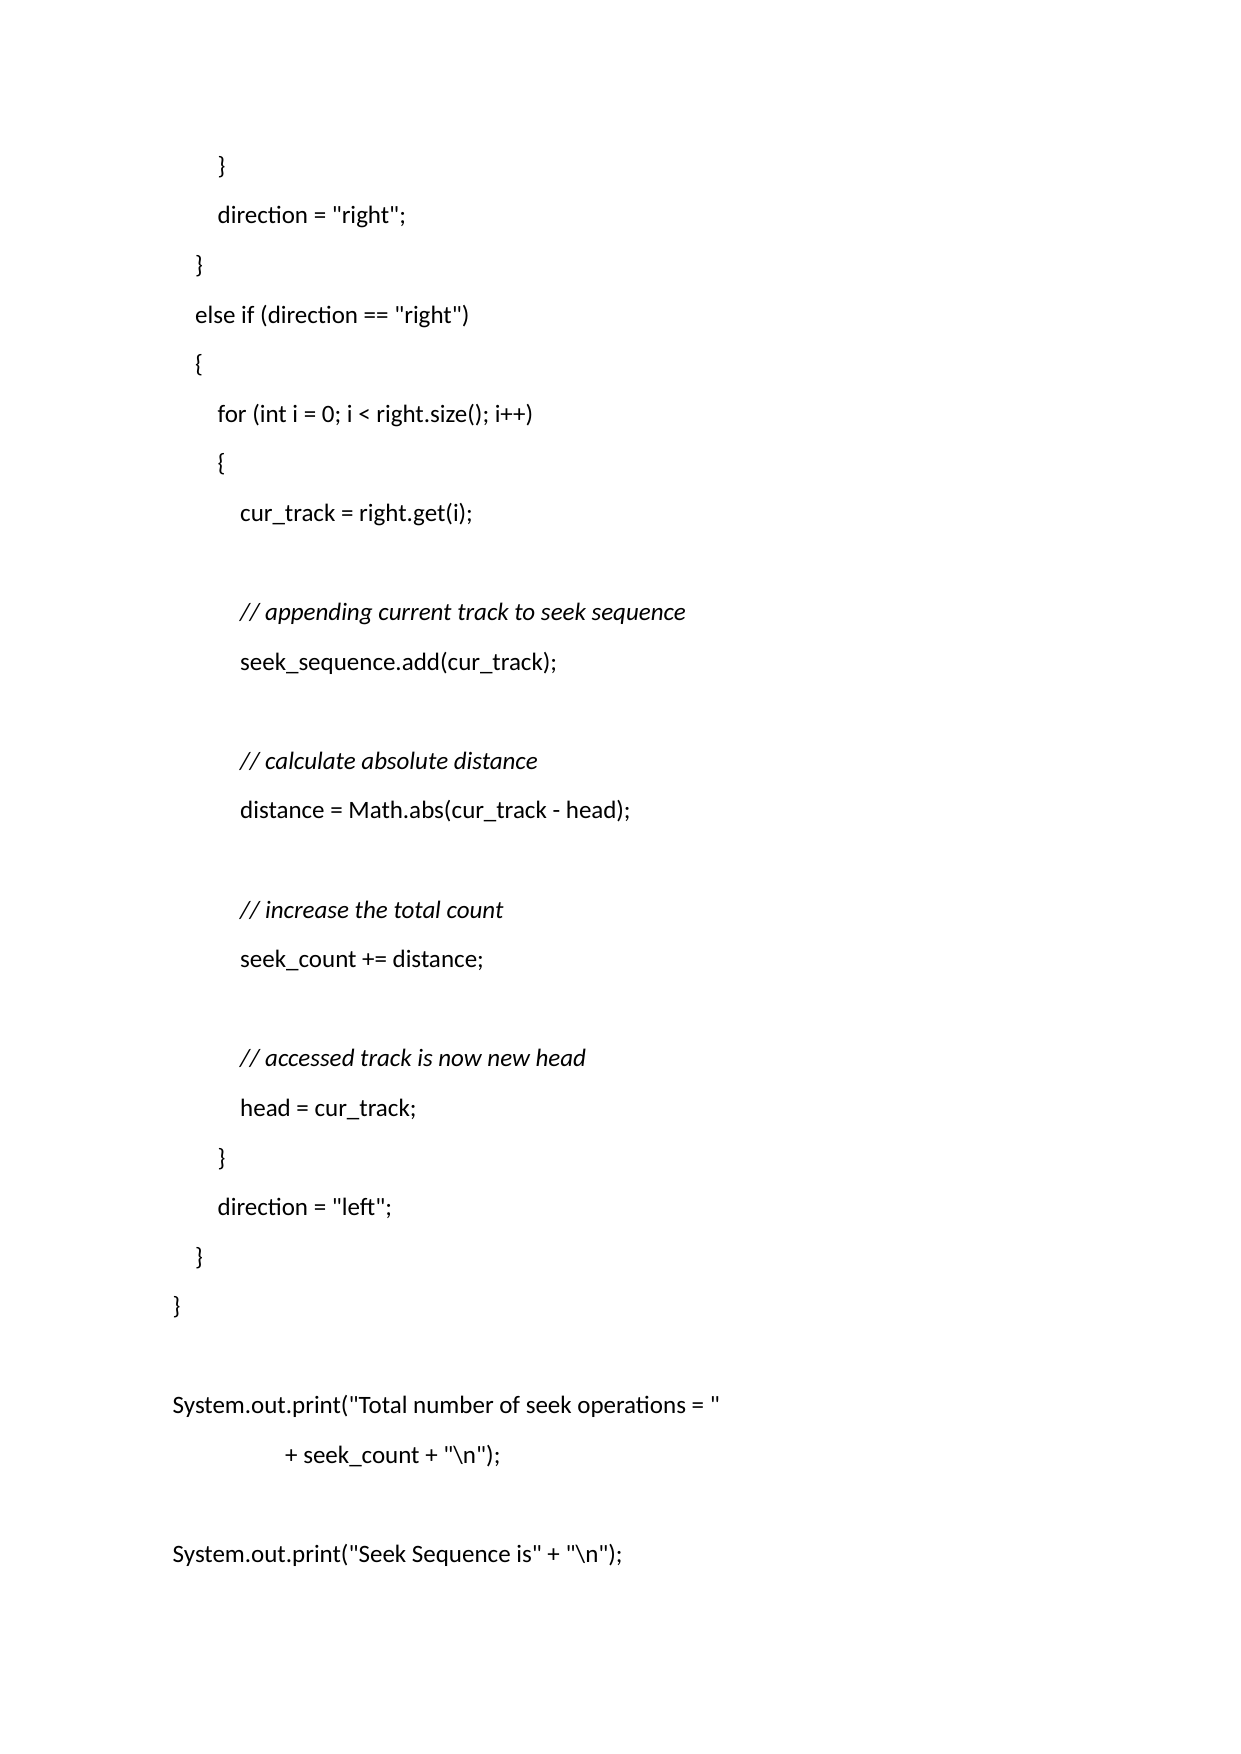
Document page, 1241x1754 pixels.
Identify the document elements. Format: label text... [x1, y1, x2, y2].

text for (int i = 0; i < right.size(); i++) [150, 398, 1090, 428]
text // accessed track is now new head [150, 1042, 1090, 1073]
text cur_track = right.get(i); [150, 497, 1090, 528]
text head = cur_track; [150, 1092, 1090, 1123]
text } [150, 150, 1090, 181]
text // appending current track to seek sequence [150, 596, 1090, 627]
text + seek_count + "\n"); [150, 1439, 1090, 1470]
text // increase the total count [150, 894, 1090, 924]
text System.out.print("Total number of seek operations = " [150, 1389, 1090, 1420]
text } [150, 1241, 1090, 1271]
text // calculate absolute distance [150, 745, 1090, 776]
text direction = "right"; [150, 199, 1090, 230]
text } [150, 249, 1090, 280]
text else if (direction == "right") [150, 299, 1090, 329]
text System.out.print("Seek Sequence is" + "\n"); [150, 1538, 1090, 1569]
text } [150, 1290, 1090, 1321]
text { [150, 348, 1090, 379]
text direction = "left"; [150, 1191, 1090, 1222]
text distance = Math.abs(cur_track - head); [150, 794, 1090, 825]
text } [150, 1142, 1090, 1172]
text { [150, 447, 1090, 478]
text seek_count += distance; [150, 943, 1090, 974]
text seek_sequence.add(cur_track); [150, 646, 1090, 676]
